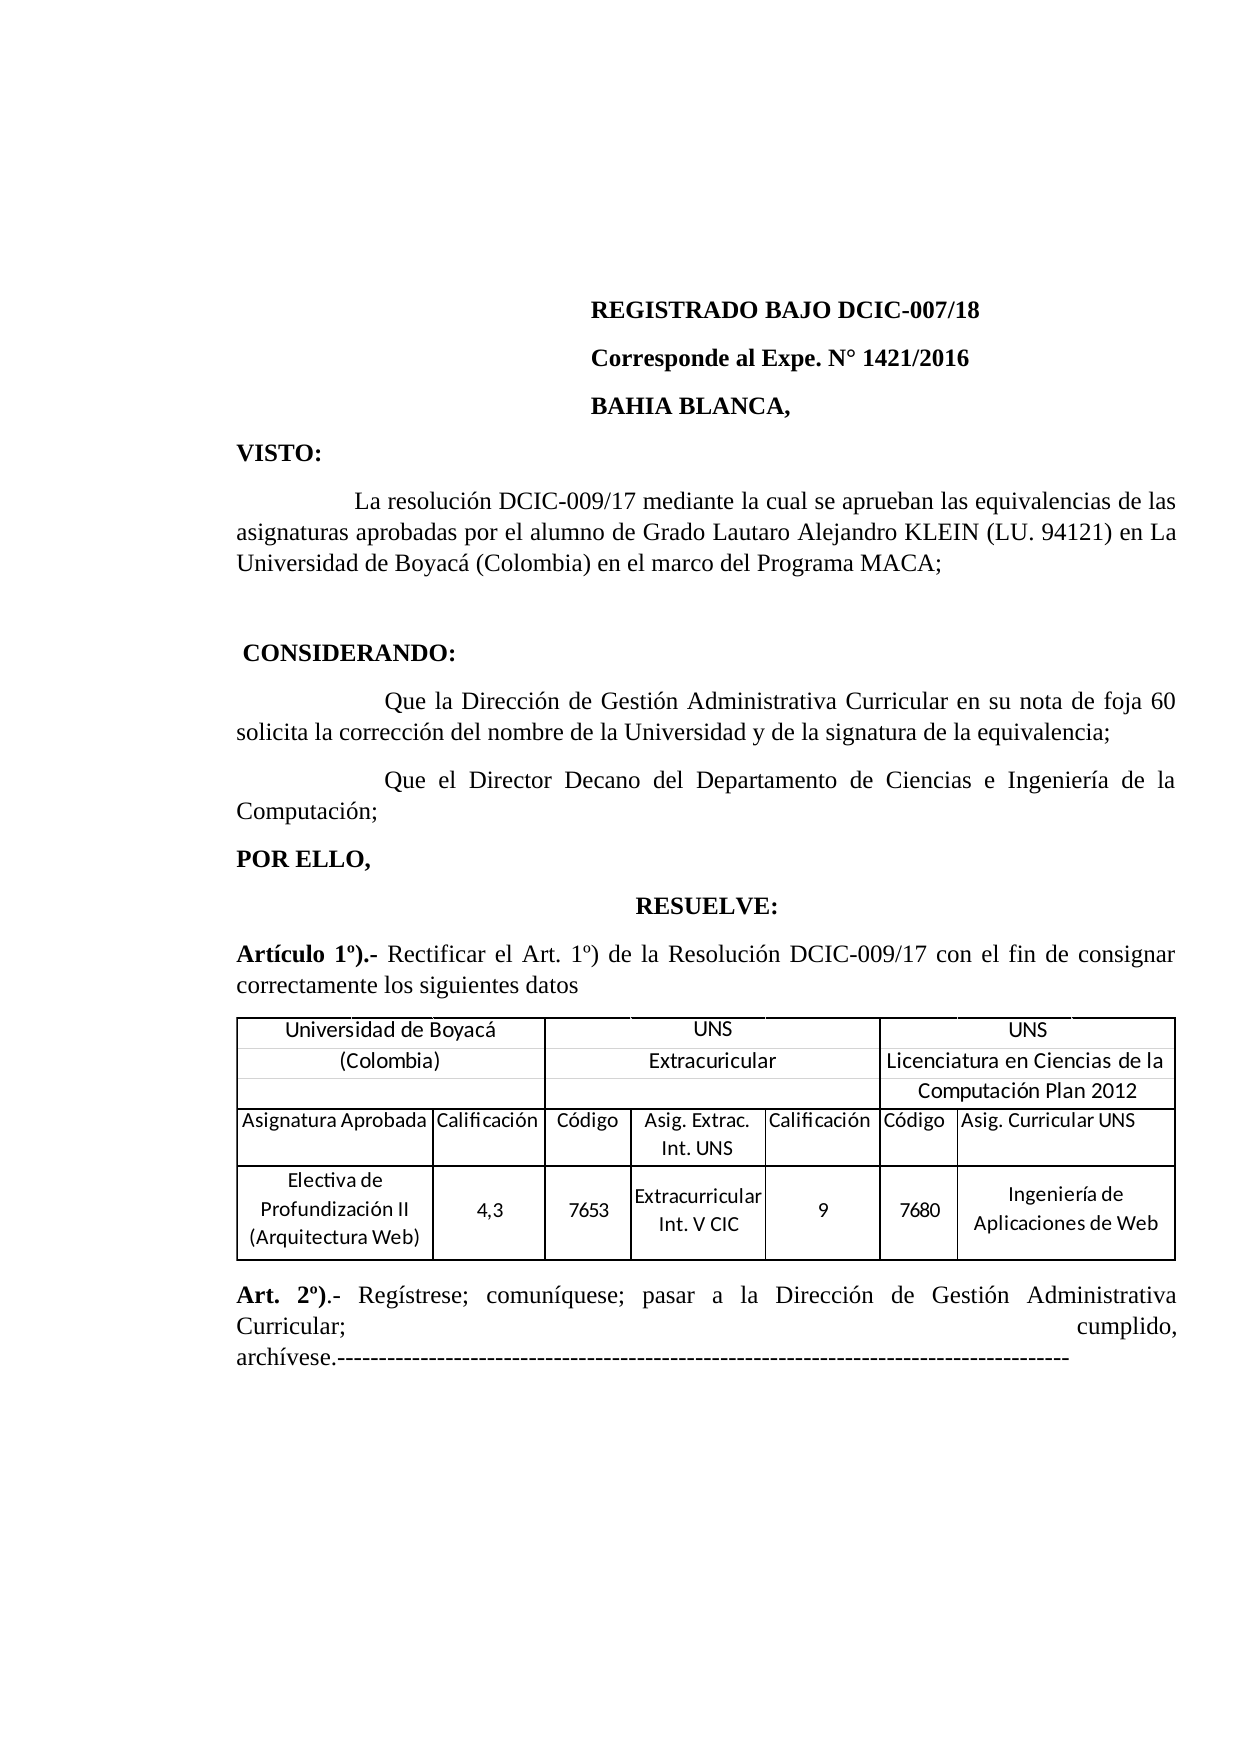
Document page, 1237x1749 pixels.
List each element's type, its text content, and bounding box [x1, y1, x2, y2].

text REGISTRADO BAJO DCIC-007/18 [236, 295, 1177, 324]
text Artículo 1º).- Rectificar el Art. 1º) de la Resolución DCIC-009/17 con el fin de consignar correctamente los siguientes datos [236, 939, 1177, 999]
text RESUELVE: [236, 891, 1177, 920]
text VISTO: [236, 438, 1177, 467]
text Art. 2º).- Regístrese; comuníquese; pasar a la Dirección de Gestión Administrativa Curricular; cumplido, archívese.---------------------------------------------------------------------------------------- [236, 1280, 1177, 1371]
text Corresponde al Expe. N° 1421/2016 [236, 343, 1177, 372]
text Que la Dirección de Gestión Administrativa Curricular en su nota de foja 60 solicita la corrección del nombre de la Universidad y de la signatura de la equivalencia; [236, 686, 1177, 746]
text POR ELLO, [236, 844, 1177, 872]
text CONSIDERANDO: [236, 638, 1177, 667]
text La resolución DCIC-009/17 mediante la cual se aprueban las equivalencias de las asignaturas aprobadas por el alumno de Grado Lautaro Alejandro KLEIN (LU. 94121) en La Universidad de Boyacá (Colombia) en el marco del Programa MACA; [236, 486, 1177, 577]
text BAHIA BLANCA, [236, 391, 1177, 419]
text Que el Director Decano del Departamento de Ciencias e Ingeniería de la Computación; [236, 765, 1177, 825]
